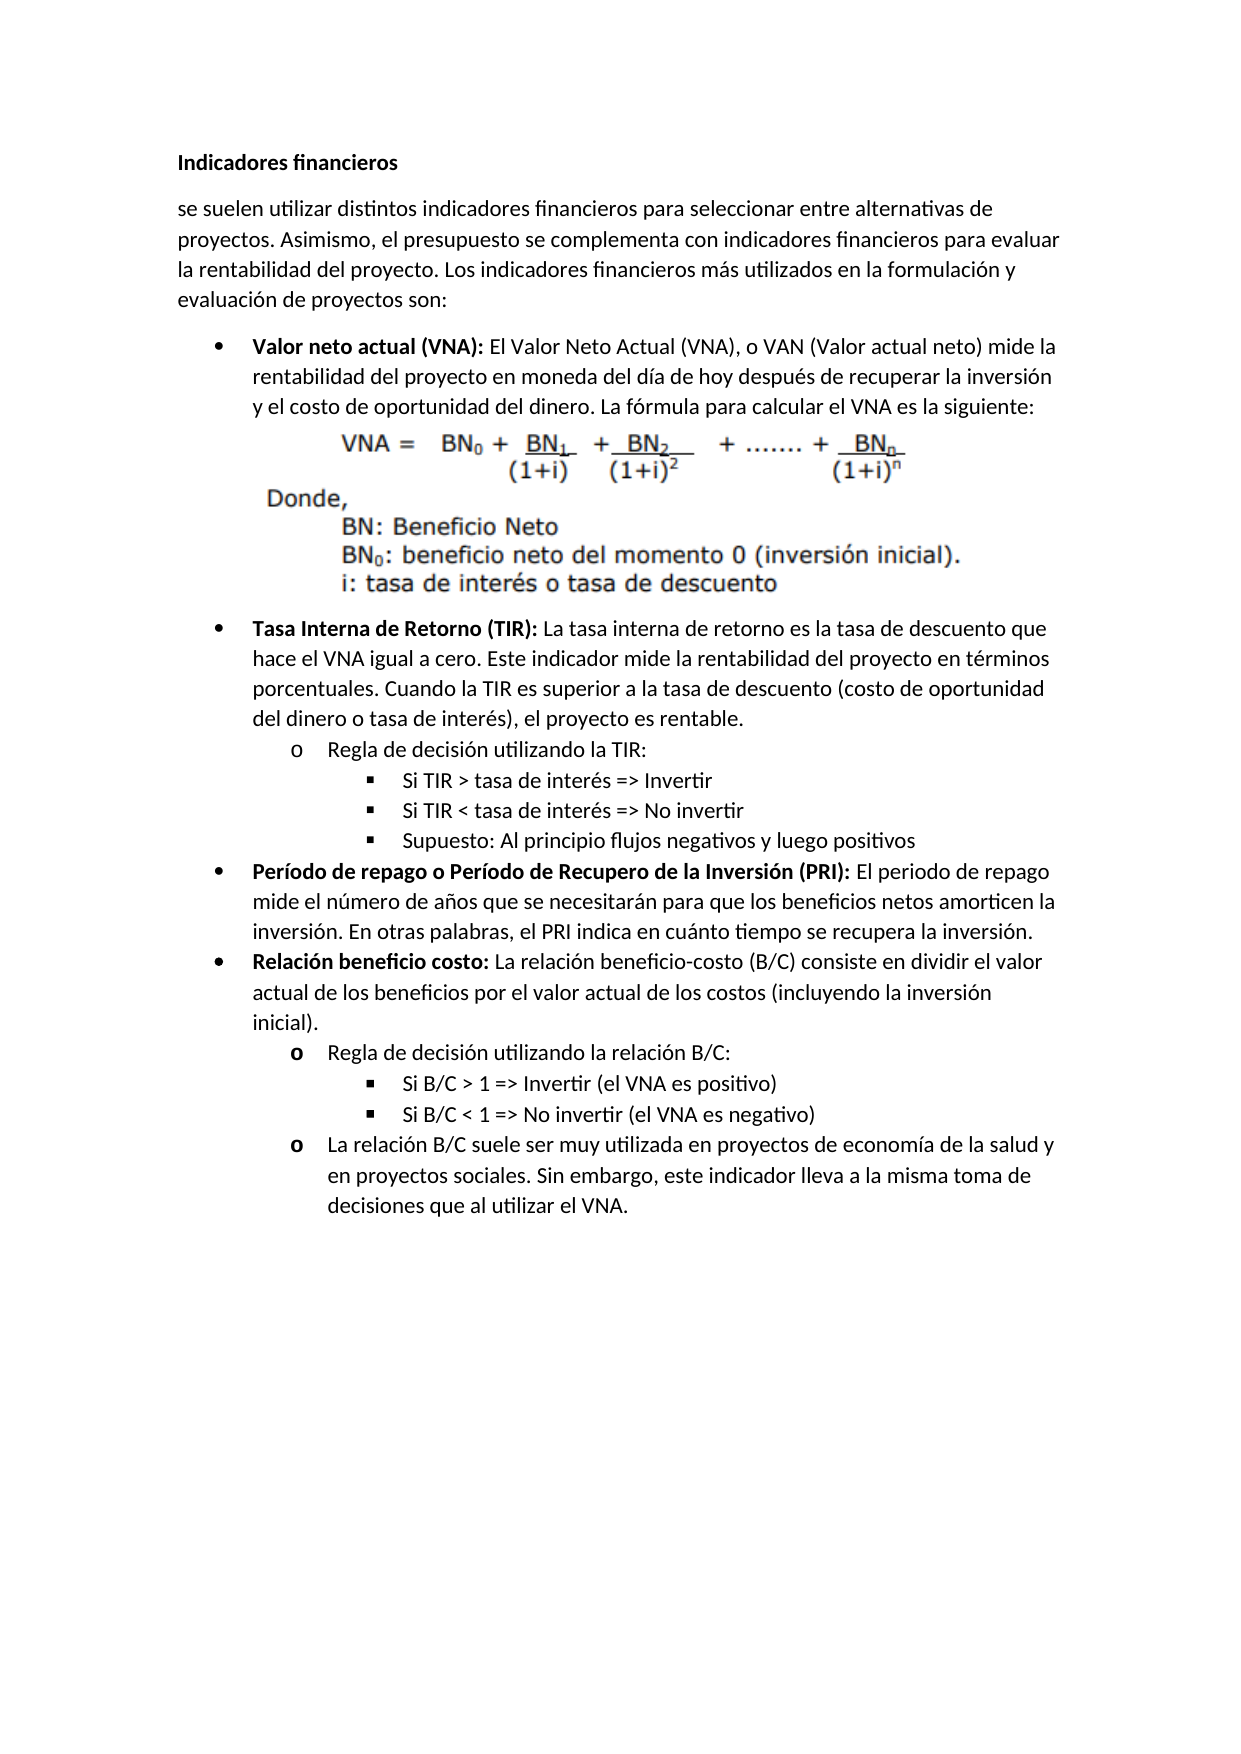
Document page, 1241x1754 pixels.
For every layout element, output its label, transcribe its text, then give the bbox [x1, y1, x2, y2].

list Si B/C > 1 => Invertir (el VNA es positivo) [365, 1069, 1063, 1097]
list La relación B/C suele ser muy utilizada en proyectos de economía de la salud y en proyectos sociales. Sin embargo, este indicador lleva a la misma toma de decisiones que al utilizar el VNA. [290, 1130, 1063, 1219]
list Período de repago o Período de Recupero de la Inversión (PRI): El periodo de repago mide el número de años que se necesitarán para que los beneficios netos amorticen la inversión. En otras palabras, el PRI indica en cuánto tiempo se recupera la inversión. [215, 857, 1063, 945]
list Si B/C < 1 => No invertir (el VNA es negativo) [365, 1100, 1063, 1128]
picture [252, 422, 979, 612]
text Indicadores financieros [177, 148, 1063, 176]
list Si TIR < tasa de interés => No invertir [365, 796, 1063, 824]
list Valor neto actual (VNA): El Valor Neto Actual (VNA), o VAN (Valor actual neto) mide la rentabilidad del proyecto en moneda del día de hoy después de recuperar la inversión y el costo de oportunidad del dinero. La fórmula para calcular el VNA es la siguiente: [215, 332, 1063, 420]
list Regla de decisión utilizando la relación B/C: [290, 1038, 1063, 1067]
list Relación beneficio costo: La relación beneficio-costo (B/C) consiste en dividir el valor actual de los beneficios por el valor actual de los costos (incluyendo la inversión inicial). [215, 947, 1063, 1036]
list Si TIR > tasa de interés => Invertir [365, 766, 1063, 794]
text se suelen utilizar distintos indicadores financieros para seleccionar entre alternativas de proyectos. Asimismo, el presupuesto se complementa con indicadores financieros para evaluar la rentabilidad del proyecto. Los indicadores financieros más utilizados en la formulación y evaluación de proyectos son: [177, 194, 1063, 313]
list Tasa Interna de Retorno (TIR): La tasa interna de retorno es la tasa de descuento que hace el VNA igual a cero. Este indicador mide la rentabilidad del proyecto en términos porcentuales. Cuando la TIR es superior a la tasa de descuento (costo de oportunidad del dinero o tasa de interés), el proyecto es rentable. [215, 614, 1063, 732]
list Regla de decisión utilizando la TIR: [290, 735, 1063, 764]
list Supuesto: Al principio flujos negativos y luego positivos [365, 827, 1063, 854]
